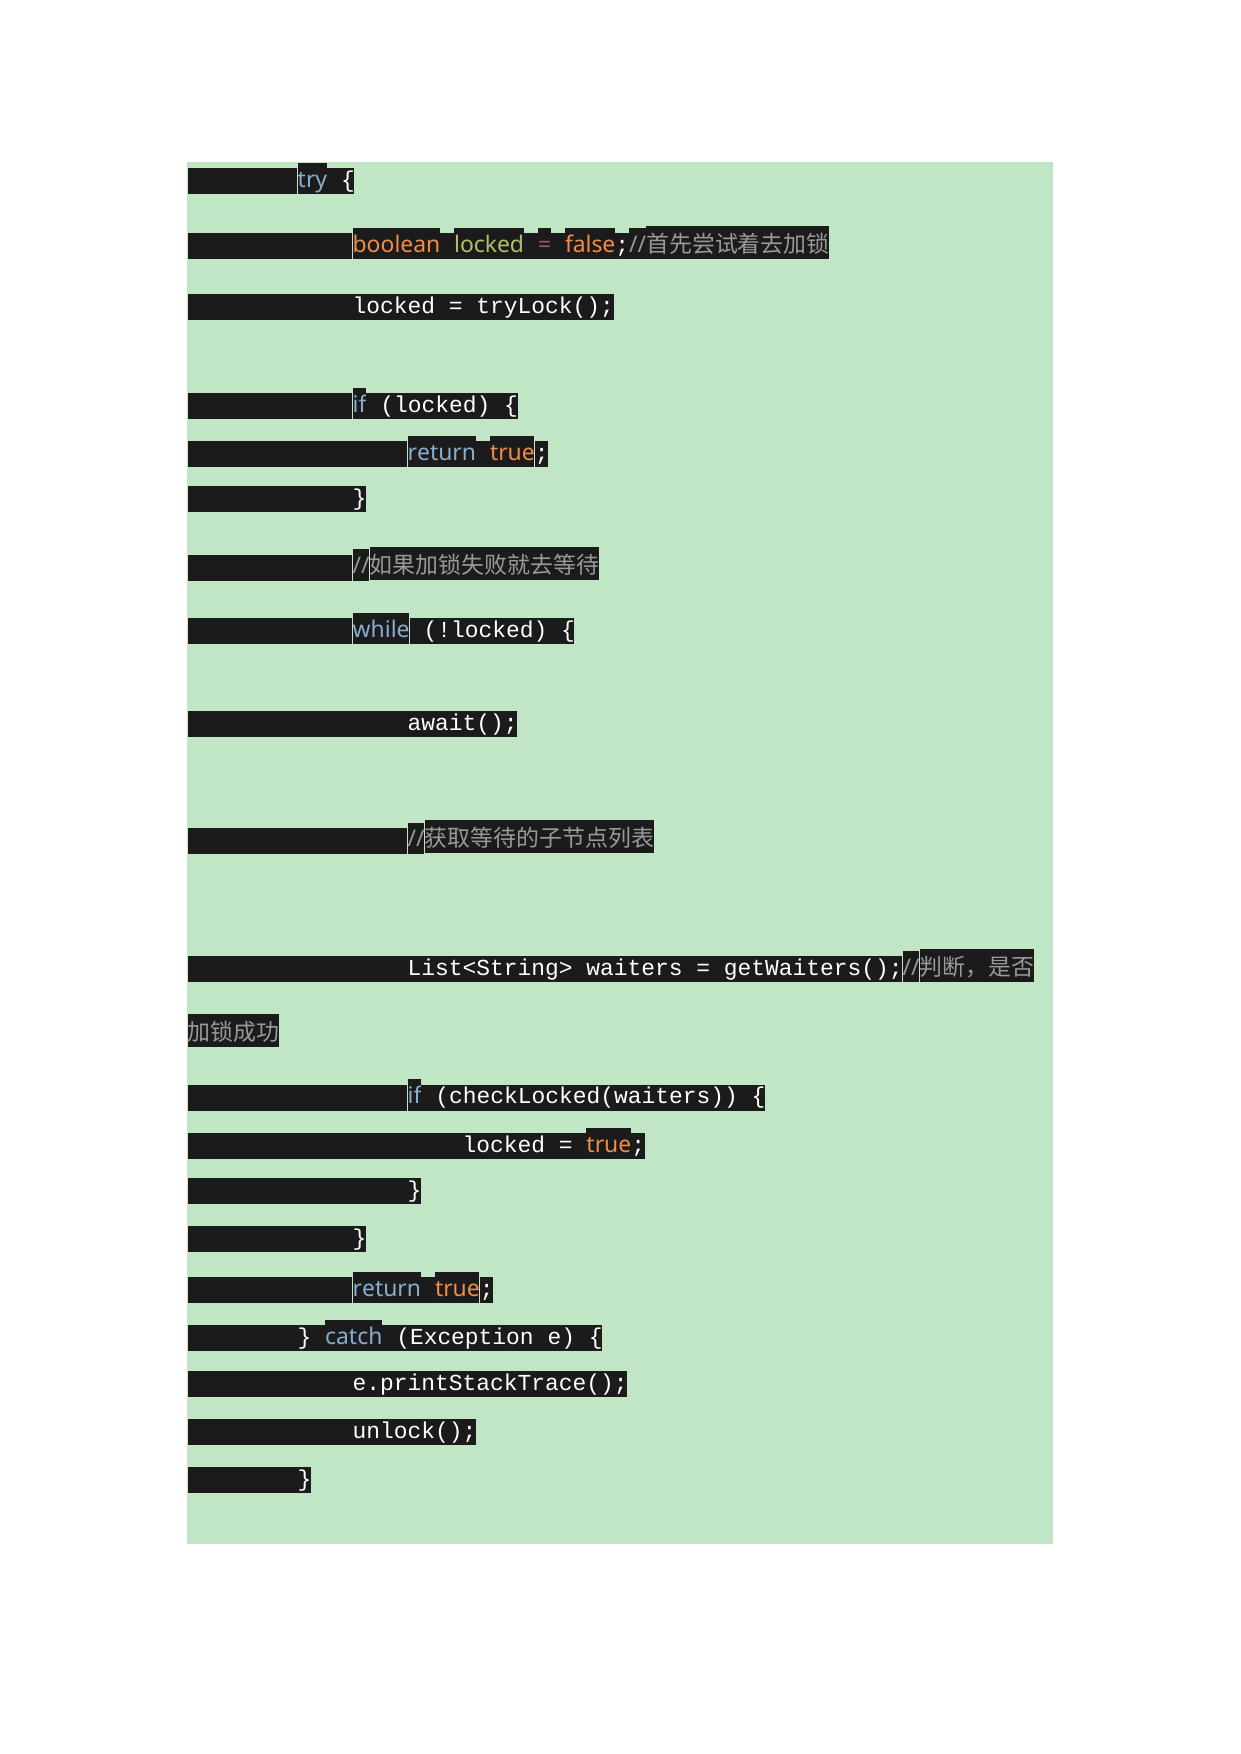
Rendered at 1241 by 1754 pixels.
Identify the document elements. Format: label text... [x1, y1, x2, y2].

text if (locked) { [187, 387, 1053, 419]
text return true; [187, 435, 1053, 468]
text } [187, 1175, 1053, 1208]
text } [187, 1464, 1053, 1496]
text //如果加锁失败就去等待 [187, 531, 1053, 596]
text while (!locked) { [187, 612, 1053, 644]
text locked = true; [187, 1127, 1053, 1159]
text if (checkLocked(waiters)) { [187, 1079, 408, 1111]
text List<String> waiters = getWaiters();//判断，是否加锁成功 [187, 933, 1053, 1063]
text await(); [187, 708, 1053, 741]
text } [187, 1223, 1053, 1256]
text try { [187, 162, 1053, 194]
text boolean locked = false;//首先尝试着去加锁 [187, 210, 1053, 275]
text return true; [187, 1271, 1053, 1304]
text unlock(); [187, 1416, 1053, 1448]
text locked = tryLock(); [187, 291, 1053, 323]
text } catch (Exception e) { [187, 1319, 1053, 1352]
text } [187, 483, 1053, 516]
text //获取等待的子节点列表 [187, 804, 1053, 869]
text e.printStackTrace(); [187, 1368, 1053, 1400]
text if (checkLocked(waiters)) { [421, 1079, 1053, 1111]
